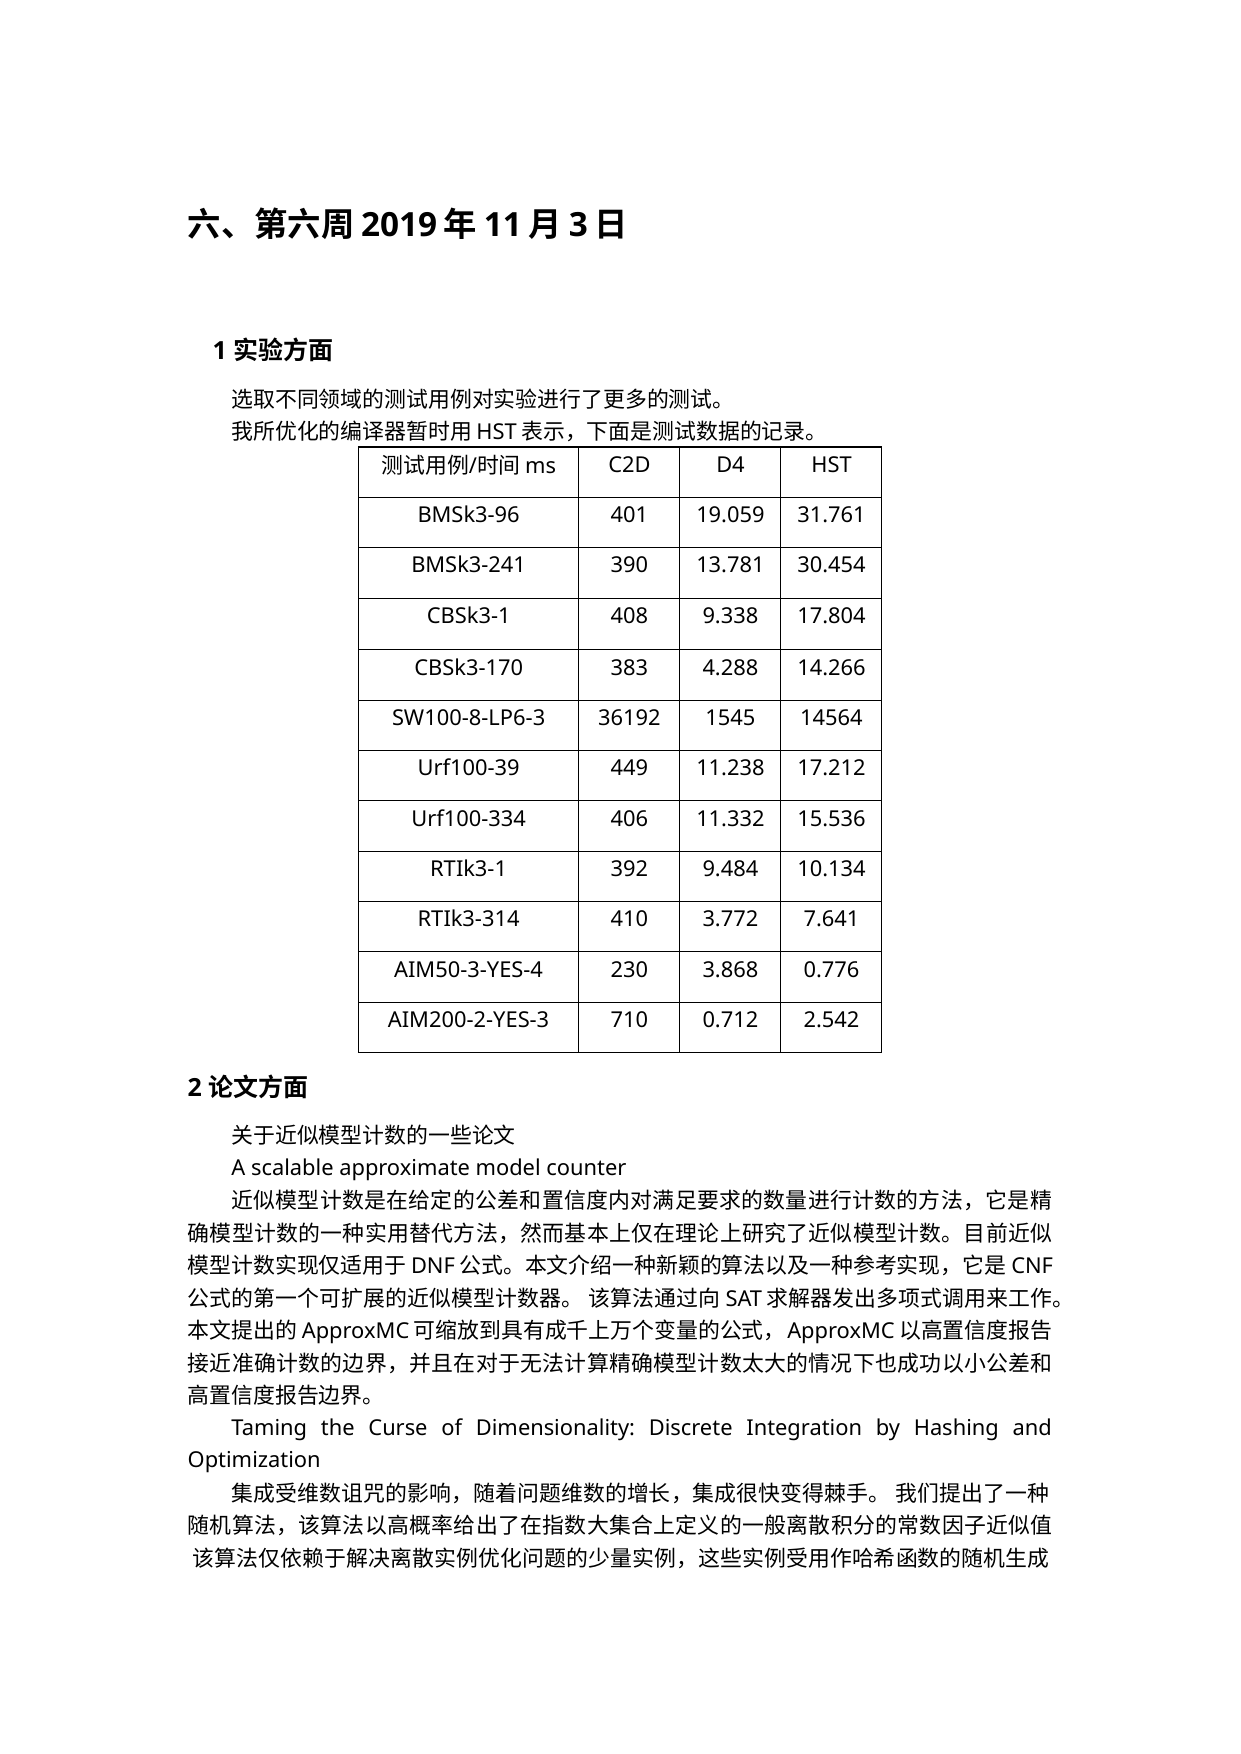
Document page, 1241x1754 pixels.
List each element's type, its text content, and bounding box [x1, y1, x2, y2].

text 我所优化的编译器暂时用HST表示，下面是测试数据的记录。 [187, 414, 1053, 446]
table_cell RTIk3-314 [359, 902, 578, 951]
table_cell 14564 [781, 701, 881, 750]
table_cell BMSk3-241 [359, 548, 578, 597]
table_cell 9.338 [680, 599, 780, 649]
table_cell SW100-8-LP6-3 [359, 701, 578, 750]
table_cell 410 [579, 902, 679, 951]
table_cell 9.484 [680, 852, 780, 901]
table_cell 3.868 [680, 952, 780, 1002]
table_cell 10.134 [781, 852, 881, 901]
text 近似模型计数是在给定的公差和置信度内对满足要求的数量进行计数的方法，它是精确模型计数的一种实用替代方法，然而基本上仅在理论上研究了近似模型计数。目前近似模型计数实现仅适用于DNF公式。本文介绍一种新颖的算法以及一种参考实现，它是CNF公式的第一个可扩展的近似模型计数器。 该算法通过向SAT求解器发出多项式调用来工作。本文提出的ApproxMC可缩放到具有成千上万个变量的公式，ApproxMC以高置信度报告接近准确计数的边界，并且在对于无法计算精确模型计数太大的情况下也成功以小公差和高置信度报告边界。 [187, 1183, 1053, 1410]
table_cell 13.781 [680, 548, 780, 597]
table_cell BMSk3-96 [359, 498, 578, 547]
table_cell 31.761 [781, 498, 881, 547]
table_header 测试用例/时间ms [359, 448, 578, 497]
table_cell Urf100-39 [359, 751, 578, 800]
table_cell 11.332 [680, 801, 780, 851]
table_header D4 [680, 448, 780, 497]
table_cell 14.266 [781, 650, 881, 700]
table_cell 19.059 [680, 498, 780, 547]
subtitle 六、第六周2019年11月3日 [187, 189, 1053, 254]
table_cell 36192 [579, 701, 679, 750]
table_cell AIM200-2-YES-3 [359, 1003, 578, 1052]
table_cell 401 [579, 498, 679, 547]
table_cell 408 [579, 599, 679, 649]
table_cell 30.454 [781, 548, 881, 597]
table_cell AIM50-3-YES-4 [359, 952, 578, 1002]
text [187, 1475, 1053, 1573]
table_cell 4.288 [680, 650, 780, 700]
table_cell 230 [579, 952, 679, 1002]
table_cell 17.212 [781, 751, 881, 800]
text 关于近似模型计数的一些论文 [187, 1118, 1053, 1150]
table_cell 406 [579, 801, 679, 851]
table_cell 390 [579, 548, 679, 597]
subtitle 1 实验方面 [187, 316, 1053, 381]
text Taming the Curse of Dimensionality: Discrete Integration by Hashing and Optimization [187, 1410, 1053, 1475]
table_cell 7.641 [781, 902, 881, 951]
table_cell 17.804 [781, 599, 881, 649]
table_cell 392 [579, 852, 679, 901]
table_cell Urf100-334 [359, 801, 578, 851]
table_cell 710 [579, 1003, 679, 1052]
subtitle 2 论文方面 [187, 1053, 1053, 1118]
table_cell 449 [579, 751, 679, 800]
text A scalable approximate model counter [187, 1150, 1053, 1183]
table_cell 11.238 [680, 751, 780, 800]
table_cell 383 [579, 650, 679, 700]
table_header HST [781, 448, 881, 497]
text 选取不同领域的测试用例对实验进行了更多的测试。 [187, 381, 1053, 414]
table_header C2D [579, 448, 679, 497]
table_cell 3.772 [680, 902, 780, 951]
table_cell CBSk3-170 [359, 650, 578, 700]
table_cell 2.542 [781, 1003, 881, 1052]
table_cell 0.776 [781, 952, 881, 1002]
table_cell CBSk3-1 [359, 599, 578, 649]
table_cell 0.712 [680, 1003, 780, 1052]
table_cell RTIk3-1 [359, 852, 578, 901]
table_cell 15.536 [781, 801, 881, 851]
table_cell 1545 [680, 701, 780, 750]
